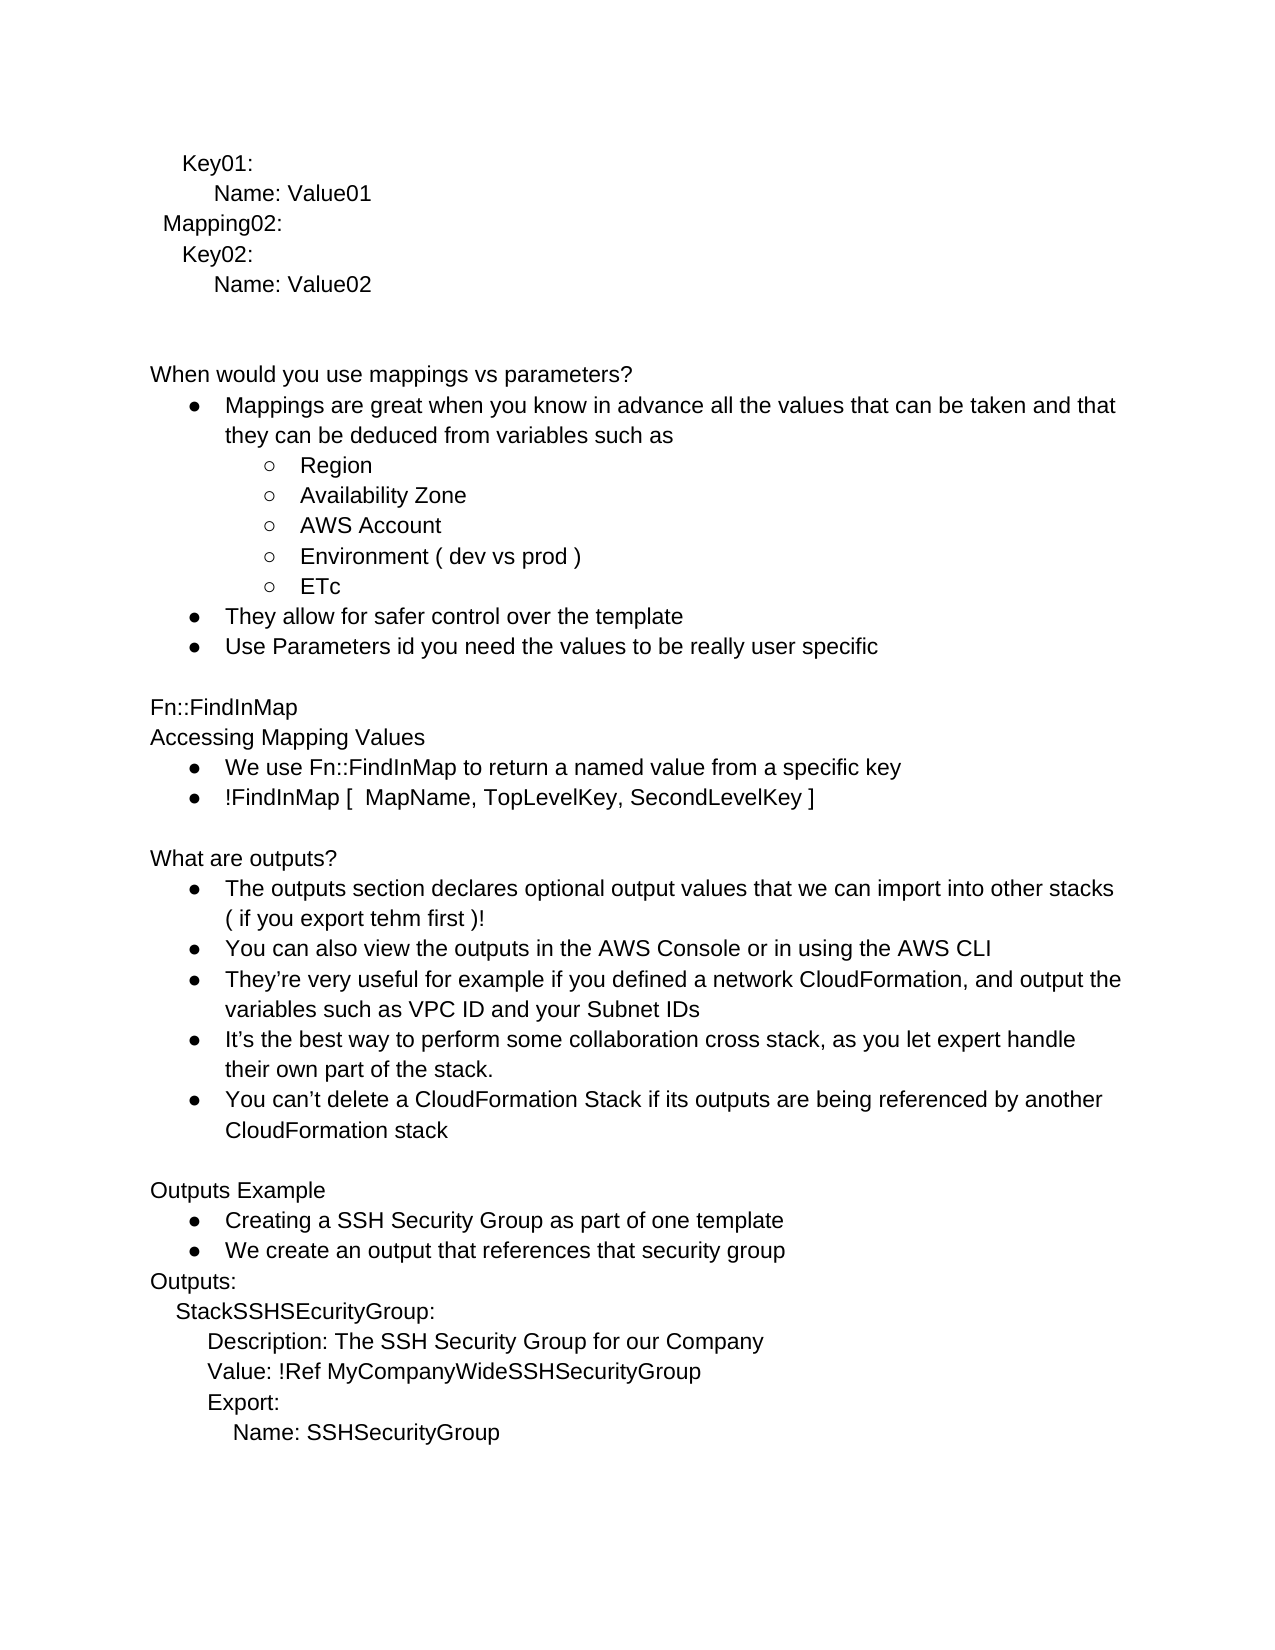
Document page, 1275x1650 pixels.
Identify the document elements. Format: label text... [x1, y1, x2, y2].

text When would you use mappings vs parameters? [150, 361, 1125, 388]
list It’s the best way to perform some collaboration cross stack, as you let expert handle their own part of the stack. [187, 1026, 1125, 1083]
list You can also view the outputs in the AWS Console or in using the AWS CLI [187, 935, 1125, 962]
text Name: SSHSecurityGroup [150, 1419, 1125, 1445]
text Outputs: [150, 1268, 1125, 1294]
list ETc [262, 573, 1125, 599]
text Export: [150, 1388, 1125, 1415]
list Creating a SSH Security Group as part of one template [187, 1207, 1125, 1234]
text Mapping02: [150, 210, 1125, 237]
text StackSSHSEcurityGroup: [150, 1298, 1125, 1324]
list !FindInMap [ MapName, TopLevelKey, SecondLevelKey ] [187, 784, 1125, 811]
text Description: The SSH Security Group for our Company [150, 1328, 1125, 1354]
list We use Fn::FindInMap to return a named value from a specific key [187, 754, 1125, 781]
text Key02: [150, 241, 1125, 267]
text Fn::FindInMap [150, 694, 1125, 720]
list Region [262, 452, 1125, 478]
text Key01: [150, 150, 1125, 176]
list AWS Account [262, 512, 1125, 539]
list They’re very useful for example if you defined a network CloudFormation, and output the variables such as VPC ID and your Subnet IDs [187, 966, 1125, 1022]
list Environment ( dev vs prod ) [262, 543, 1125, 569]
text Name: Value02 [150, 271, 1125, 297]
list Mappings are great when you know in advance all the values that can be taken and that they can be deduced from variables such as [187, 392, 1125, 448]
list The outputs section declares optional output values that we can import into other stacks ( if you export tehm first )! [187, 875, 1125, 932]
list They allow for safer control over the template [187, 603, 1125, 629]
text What are outputs? [150, 845, 1125, 871]
list You can’t delete a CloudFormation Stack if its outputs are being referenced by another CloudFormation stack [187, 1086, 1125, 1143]
text Name: Value01 [150, 180, 1125, 207]
text Outputs Example [150, 1177, 1125, 1203]
list Use Parameters id you need the values to be really user specific [187, 633, 1125, 660]
text Accessing Mapping Values [150, 724, 1125, 750]
text Value: !Ref MyCompanyWideSSHSecurityGroup [150, 1358, 1125, 1385]
list We create an output that references that security group [187, 1237, 1125, 1264]
list Availability Zone [262, 482, 1125, 509]
